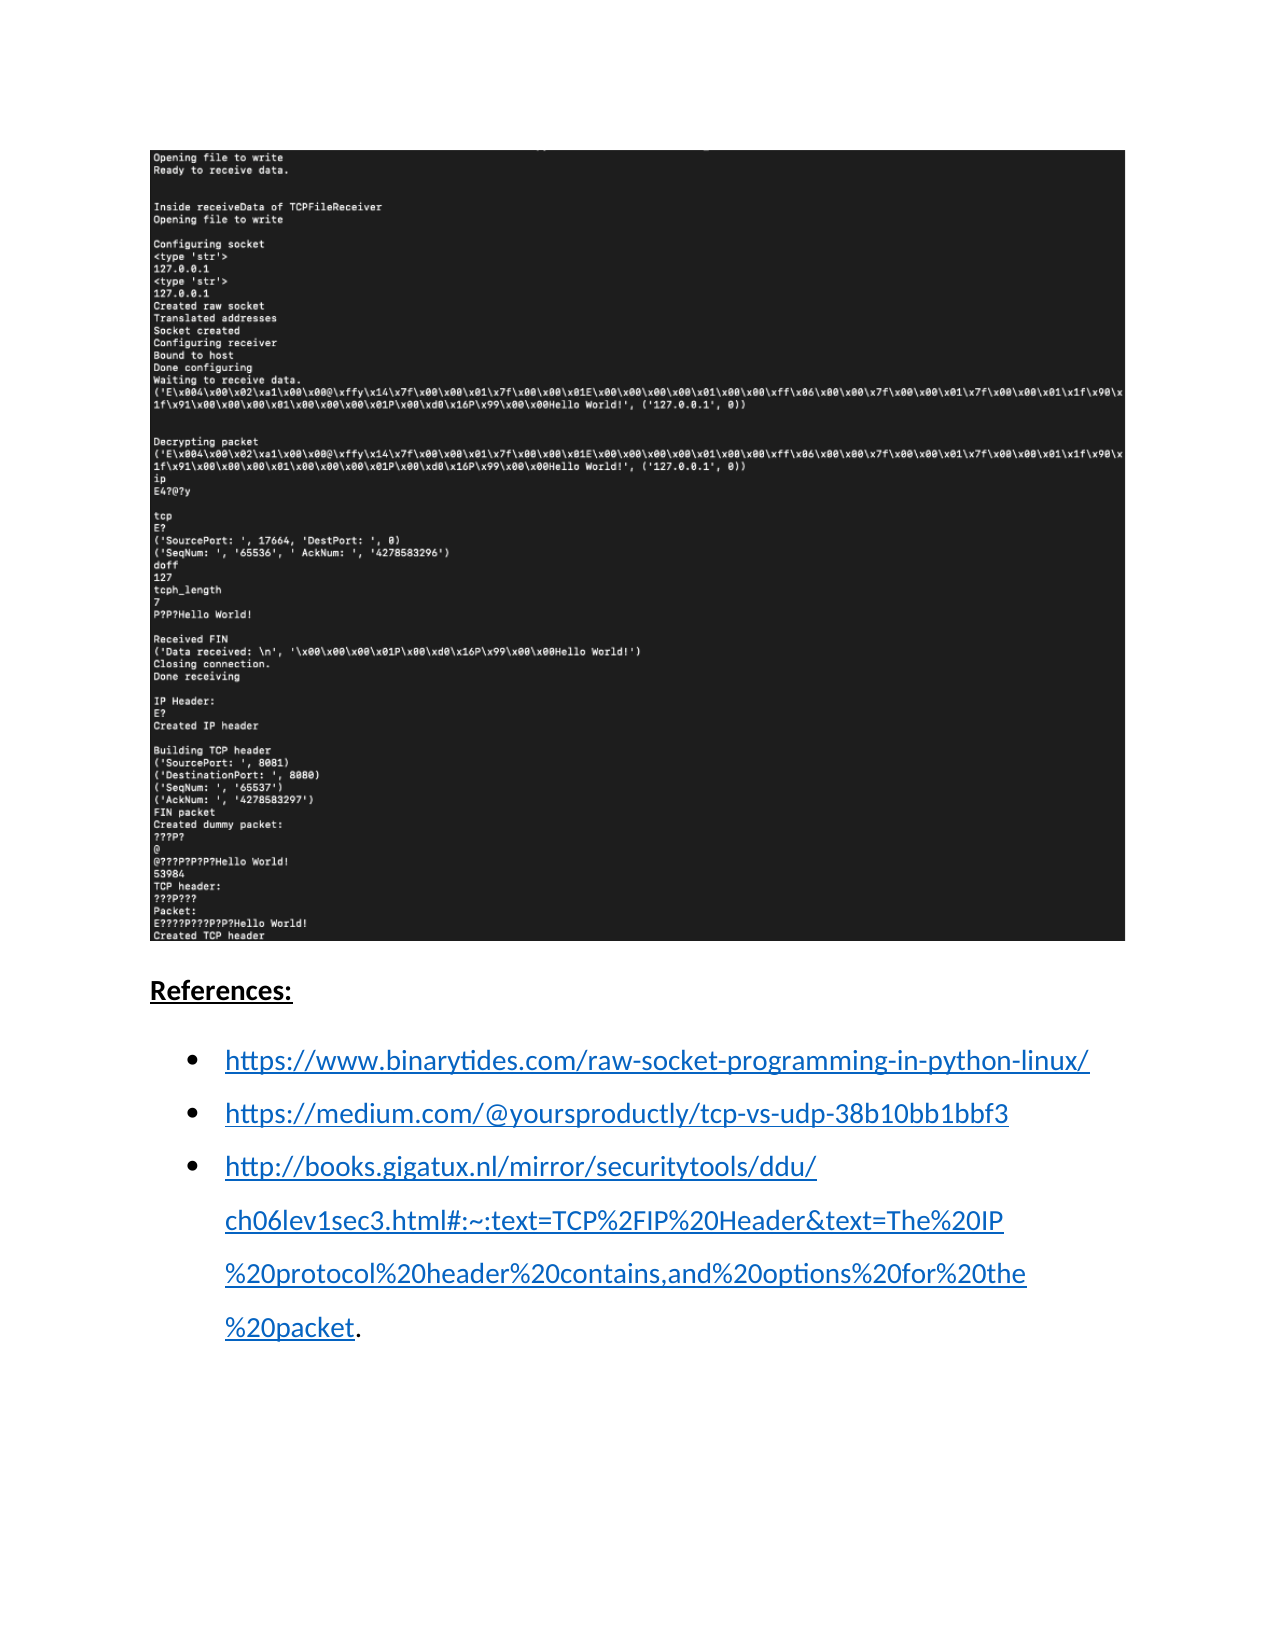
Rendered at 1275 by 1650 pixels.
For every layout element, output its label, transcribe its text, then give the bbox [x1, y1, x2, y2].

picture [150, 150, 1125, 941]
list http://books.gigatux.nl/mirror/securitytools/ddu/ch06lev1sec3.html#:~:text=TCP%2FIP%20Header&text=The%20IP%20protocol%20header%20contains,and%20options%20for%20the%20packet. [187, 1148, 1125, 1344]
list https://www.binarytides.com/raw-socket-programming-in-python-linux/ [187, 1042, 1125, 1077]
list https://medium.com/@yoursproductly/tcp-vs-udp-38b10bb1bbf3 [187, 1095, 1125, 1131]
text References: [150, 972, 1125, 1007]
